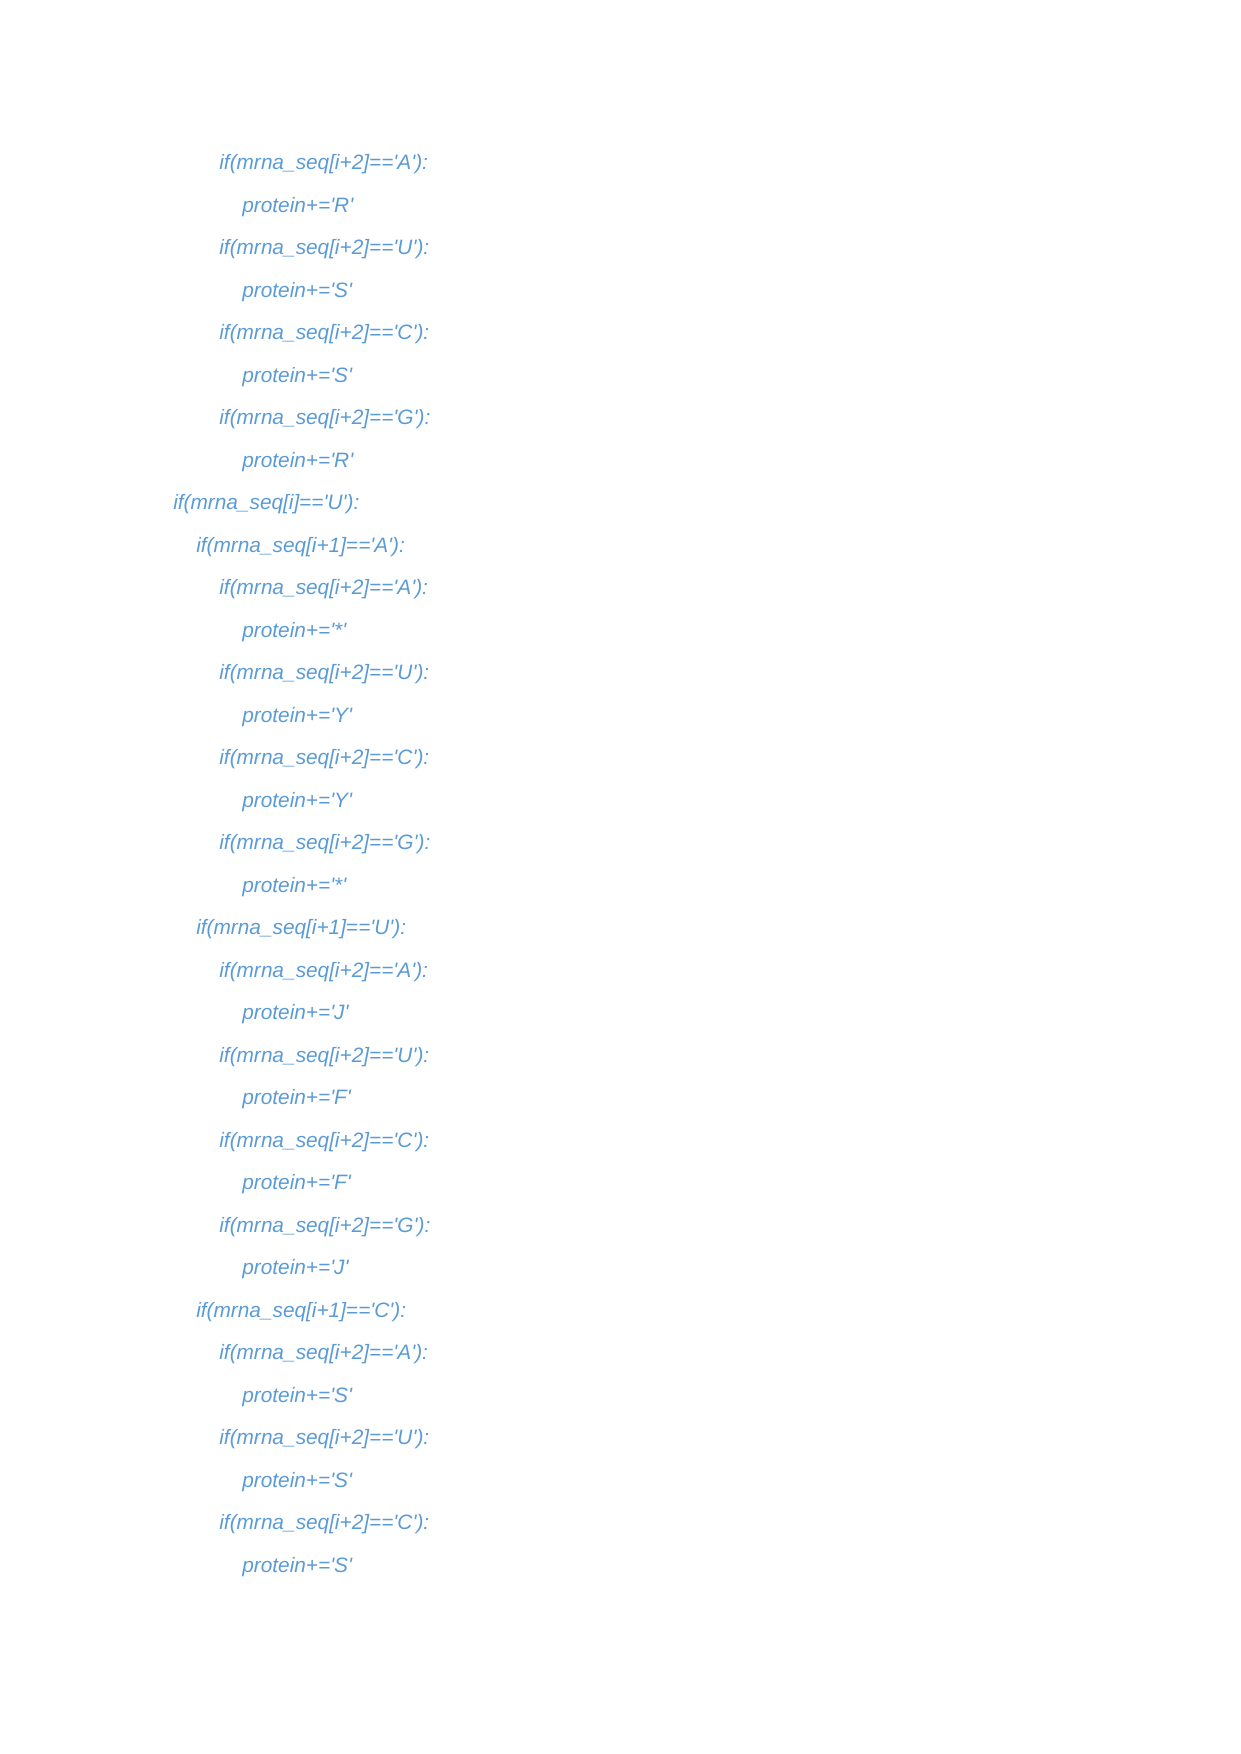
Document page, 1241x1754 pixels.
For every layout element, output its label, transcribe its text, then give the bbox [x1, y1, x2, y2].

text if(mrna_seq[i]=='U'): [150, 490, 1090, 514]
text if(mrna_seq[i+2]=='U'): [150, 235, 1090, 259]
text if(mrna_seq[i+2]=='U'): [150, 660, 1090, 684]
text protein+='F' [150, 1085, 1090, 1109]
text if(mrna_seq[i+2]=='A'): [150, 1340, 1090, 1364]
text if(mrna_seq[i+1]=='U'): [150, 915, 1090, 939]
text if(mrna_seq[i+2]=='G'): [150, 830, 1090, 854]
text if(mrna_seq[i+1]=='A'): [150, 532, 1090, 556]
text protein+='S' [150, 1552, 1090, 1576]
text if(mrna_seq[i+2]=='A'): [150, 575, 1090, 599]
text if(mrna_seq[i+2]=='U'): [150, 1042, 1090, 1066]
text if(mrna_seq[i+2]=='C'): [150, 1510, 1090, 1534]
text protein+='S' [150, 277, 1090, 301]
text if(mrna_seq[i+1]=='C'): [150, 1297, 1090, 1321]
text if(mrna_seq[i+2]=='A'): [150, 957, 1090, 981]
text protein+='R' [150, 447, 1090, 471]
text protein+='S' [150, 1467, 1090, 1491]
text protein+='S' [150, 362, 1090, 386]
text protein+='*' [150, 617, 1090, 641]
text protein+='Y' [150, 787, 1090, 811]
text protein+='R' [150, 192, 1090, 216]
text protein+='Y' [150, 702, 1090, 726]
text protein+='S' [150, 1382, 1090, 1406]
text protein+='J' [150, 1255, 1090, 1279]
text if(mrna_seq[i+2]=='A'): [150, 150, 1090, 174]
text if(mrna_seq[i+2]=='C'): [150, 745, 1090, 769]
text if(mrna_seq[i+2]=='C'): [150, 1127, 1090, 1151]
text if(mrna_seq[i+2]=='G'): [150, 1212, 1090, 1236]
text protein+='J' [150, 1000, 1090, 1024]
text protein+='*' [150, 872, 1090, 896]
text if(mrna_seq[i+2]=='C'): [150, 320, 1090, 344]
text if(mrna_seq[i+2]=='G'): [150, 405, 1090, 429]
text if(mrna_seq[i+2]=='U'): [150, 1425, 1090, 1449]
text protein+='F' [150, 1170, 1090, 1194]
